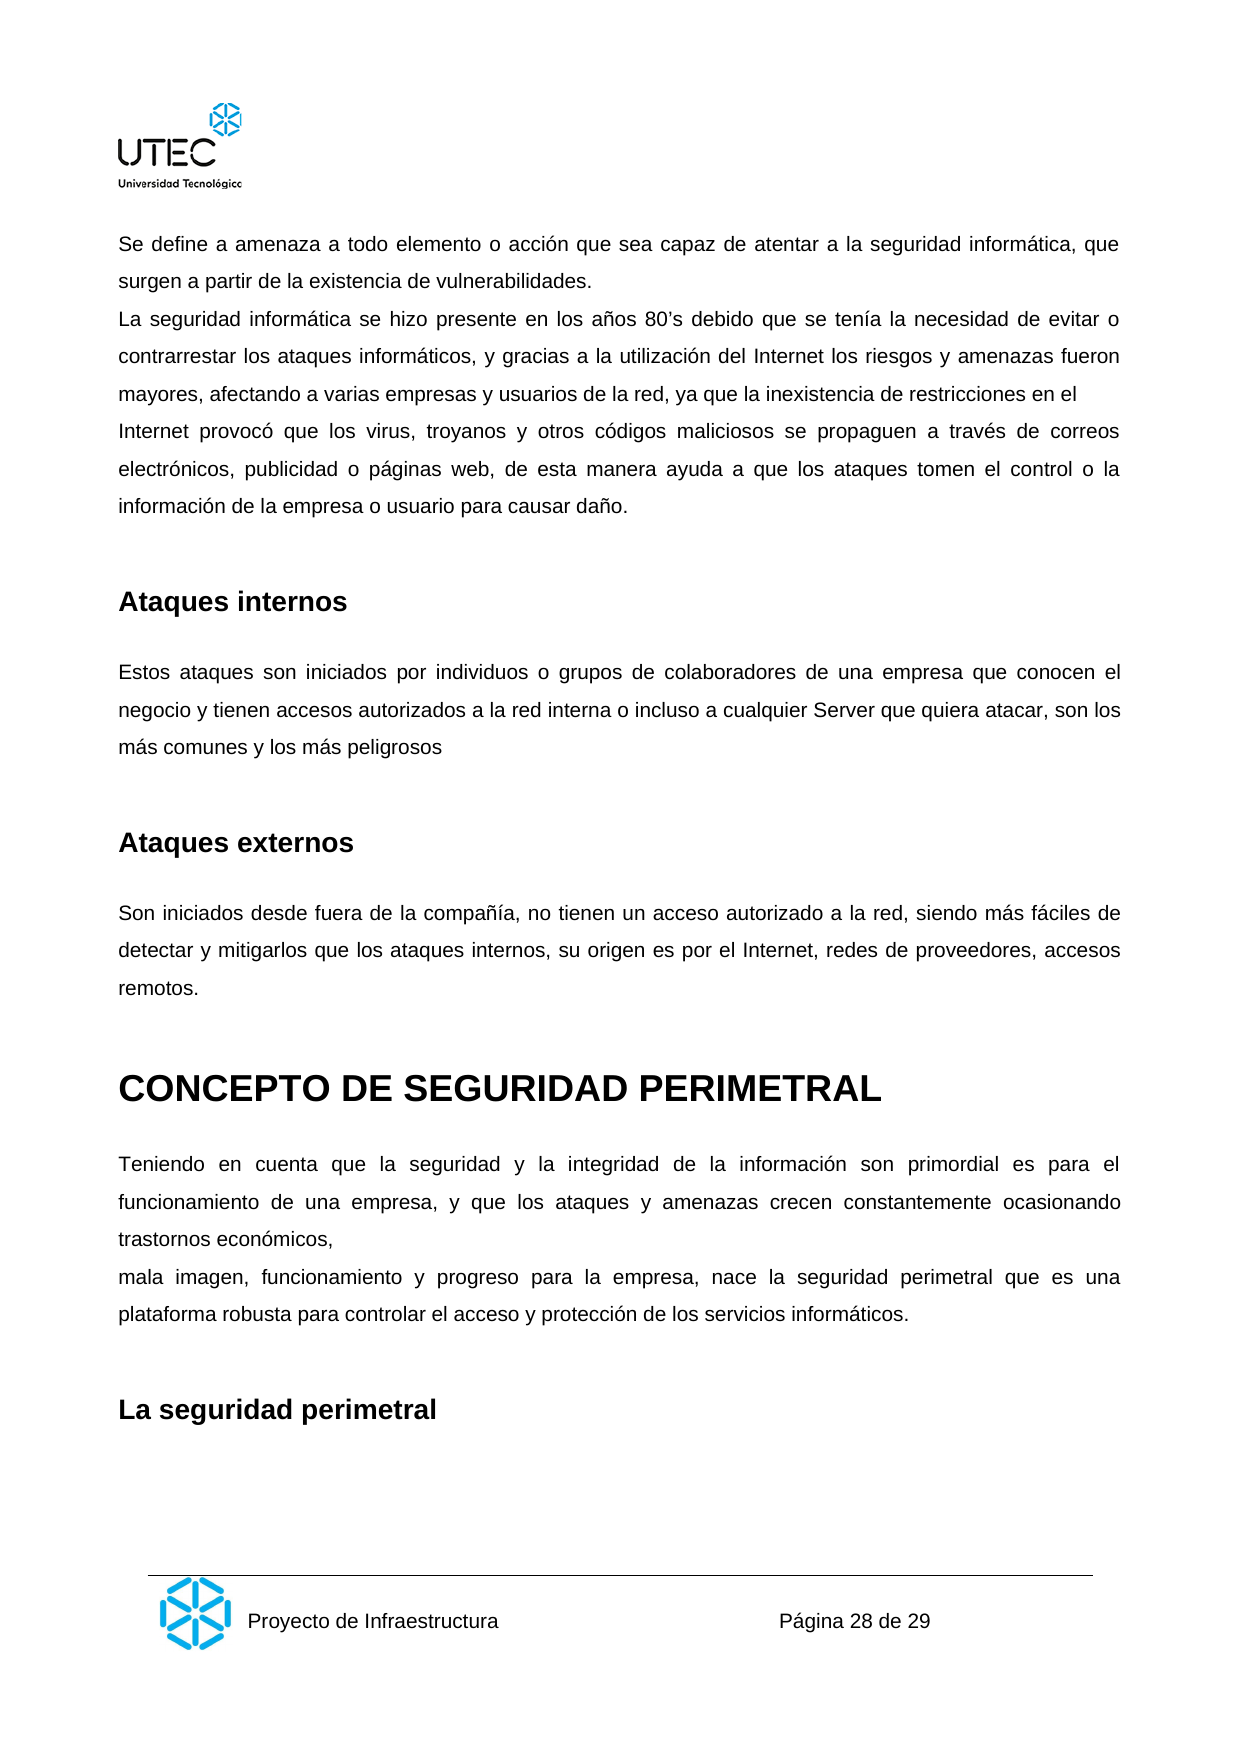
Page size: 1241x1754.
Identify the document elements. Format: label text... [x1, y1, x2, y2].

subtitle CONCEPTO DE SEGURIDAD PERIMETRAL [118, 1066, 1122, 1109]
picture [213, 115, 221, 125]
picture [216, 124, 224, 133]
subtitle La seguridad perimetral [118, 1393, 1122, 1425]
picture [118, 103, 242, 189]
text La seguridad informática se hizo presente en los años 80’s debido que se tenía la necesidad de evitar o contrarrestar los ataques informáticos, y gracias a la utilización del Internet los riesgos y amenazas fueron mayores, afectando a varias empresas y usuarios de la red, ya que la inexistencia de restricciones en el [118, 293, 1122, 406]
text Se define a amenaza a todo elemento o acción que sea capaz de atentar a la seguridad informática, que surgen a partir de la existencia de vulnerabilidades. [118, 218, 1122, 293]
text mala imagen, funcionamiento y progreso para la empresa, nace la seguridad perimetral que es una plataforma robusta para controlar el acceso y protección de los servicios informáticos. [118, 1251, 1122, 1326]
picture [228, 106, 236, 115]
text Internet provocó que los virus, troyanos y otros códigos maliciosos se propaguen a través de correos electrónicos, publicidad o páginas web, de esta manera ayuda a que los ataques tomen el control o la información de la empresa o usuario para causar daño. [118, 406, 1122, 518]
text Teniendo en cuenta que la seguridad y la integridad de la información son primordial es para el funcionamiento de una empresa, y que los ataques y amenazas crecen constantemente ocasionando trastornos económicos, [118, 1138, 1122, 1251]
picture [234, 103, 242, 113]
picture [158, 1576, 233, 1652]
picture [231, 115, 239, 124]
text Son iniciados desde fuera de la compañía, no tienen un acceso autorizado a la red, siendo más fáciles de detectar y mitigarlos que los ataques internos, su origen es por el Internet, redes de proveedores, accesos remotos. [118, 887, 1122, 999]
text Estos ataques son iniciados por individuos o grupos de colaboradores de una empresa que conocen el negocio y tienen accesos autorizados a la red interna o incluso a cualquier Server que quiera atacar, son los más comunes y los más peligrosos [118, 646, 1122, 759]
subtitle Ataques externos [118, 826, 1122, 858]
picture [228, 124, 236, 132]
picture [216, 106, 224, 116]
subtitle Ataques internos [118, 585, 1122, 617]
